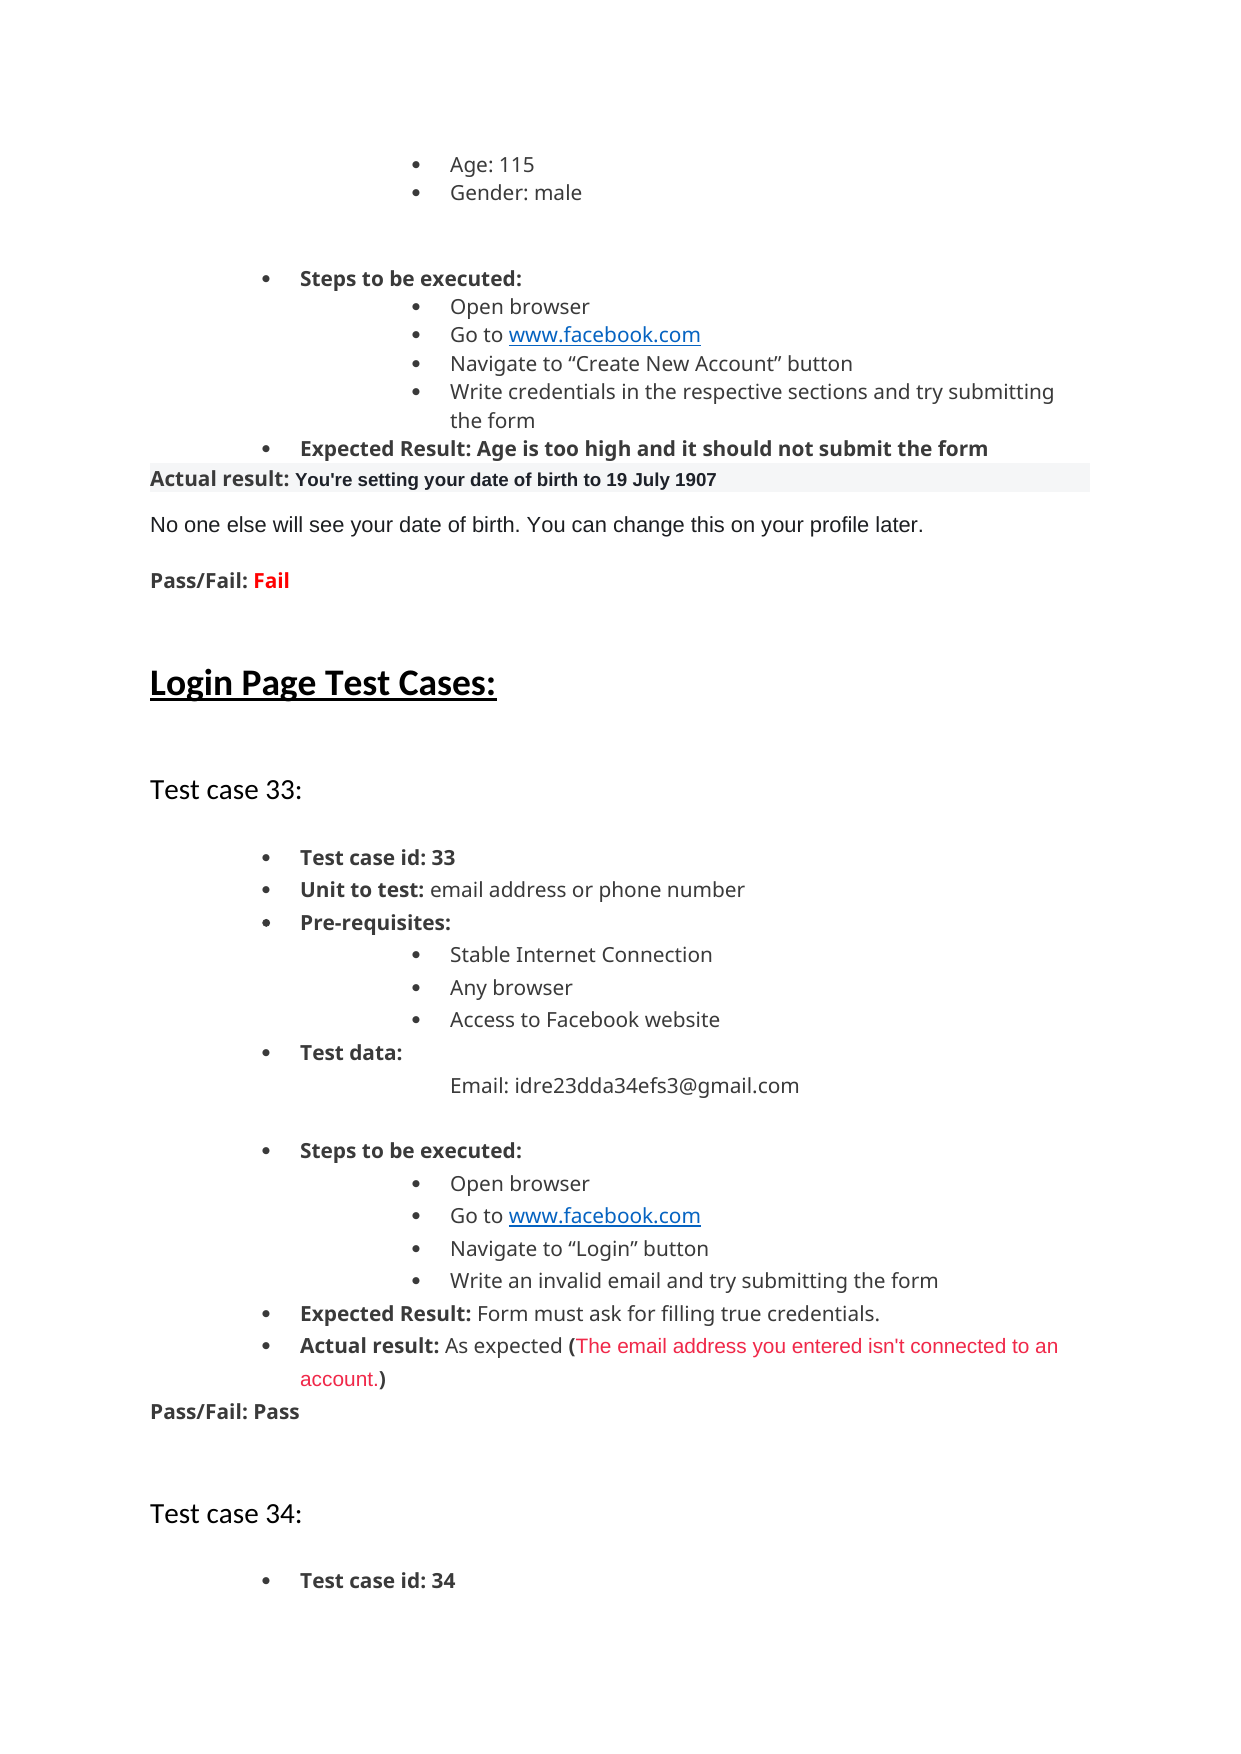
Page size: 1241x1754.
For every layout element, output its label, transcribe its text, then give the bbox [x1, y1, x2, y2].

text Login Page Test Cases: [150, 659, 1090, 705]
list Pre-requisites: [262, 908, 1090, 936]
list Any browser [412, 973, 1090, 1001]
text No one else will see your date of birth. You can change this on your profile later. [150, 509, 1090, 537]
list Test case id: 33 [262, 843, 1090, 871]
list Open browser [412, 292, 1090, 321]
text Email: idre23dda34efs3@gmail.com [450, 1071, 1090, 1099]
list Actual result: As expected (The email address you entered isn't connected to an account.) [262, 1332, 1090, 1393]
list Unit to test: email address or phone number [262, 875, 1090, 904]
list Test data: [262, 1038, 1090, 1067]
list Go to www.facebook.com [412, 1201, 1090, 1230]
list Navigate to “Login” button [412, 1234, 1090, 1262]
list Navigate to “Create New Account” button [412, 349, 1090, 377]
text Pass/Fail: Fail [150, 566, 1090, 594]
text Test case 34: [150, 1495, 1090, 1530]
list Open browser [412, 1169, 1090, 1197]
list Access to Facebook website [412, 1006, 1090, 1034]
list Steps to be executed: [262, 1136, 1090, 1164]
text Pass/Fail: Pass [150, 1397, 1090, 1425]
list Expected Result: Age is too high and it should not submit the form [262, 434, 1090, 463]
list Go to www.facebook.com [412, 321, 1090, 349]
list Expected Result: Form must ask for filling true credentials. [262, 1299, 1090, 1327]
text Test case 33: [150, 771, 1090, 807]
list Test case id: 34 [262, 1566, 1090, 1594]
list Stable Internet Connection [412, 940, 1090, 969]
list Gender: male [412, 178, 1090, 207]
list Steps to be executed: [262, 264, 1090, 292]
list Write an invalid email and try submitting the form [412, 1266, 1090, 1295]
list Age: 115 [412, 150, 1090, 178]
list Write credentials in the respective sections and try submitting the form [412, 377, 1090, 434]
text Actual result: You're setting your date of birth to 19 July 1907 [150, 463, 1090, 492]
